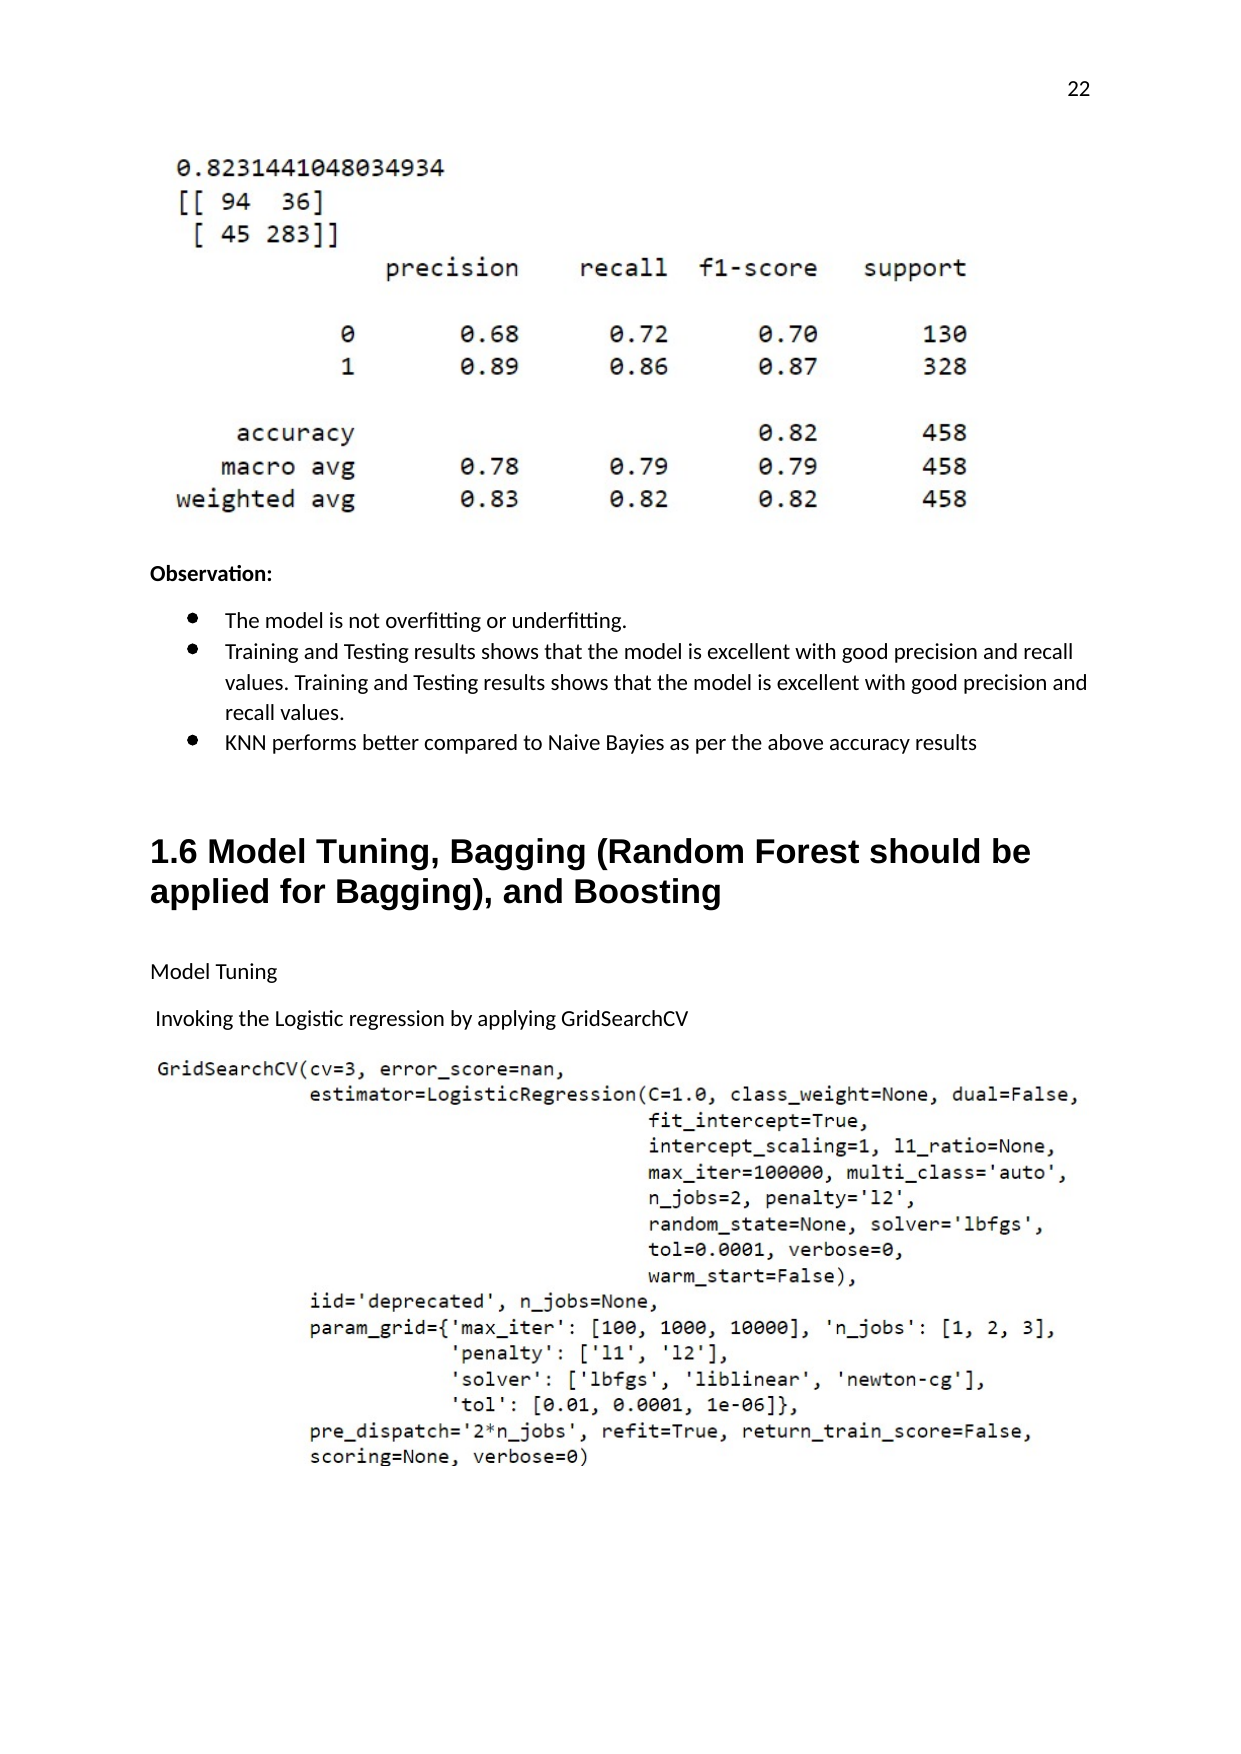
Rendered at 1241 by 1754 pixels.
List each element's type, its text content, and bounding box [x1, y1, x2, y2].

list Training and Testing results shows that the model is excellent with good precision and recall values. Training and Testing results shows that the model is excellent with good precision and recall values. [187, 637, 1090, 726]
picture [150, 150, 989, 541]
list KNN performs better compared to Naive Bayies as per the above accuracy results [187, 728, 1090, 757]
list The model is not overfitting or underfitting. [187, 606, 1090, 634]
picture [150, 1051, 1091, 1466]
text 1.6 Model Tuning, Bagging (Random Forest should be applied for Bagging), and Boosting [150, 831, 1090, 910]
text Invoking the Logistic regression by applying GridSearchCV [150, 1004, 1090, 1032]
text Observation: [150, 559, 1090, 587]
text Model Tuning [150, 957, 1090, 985]
